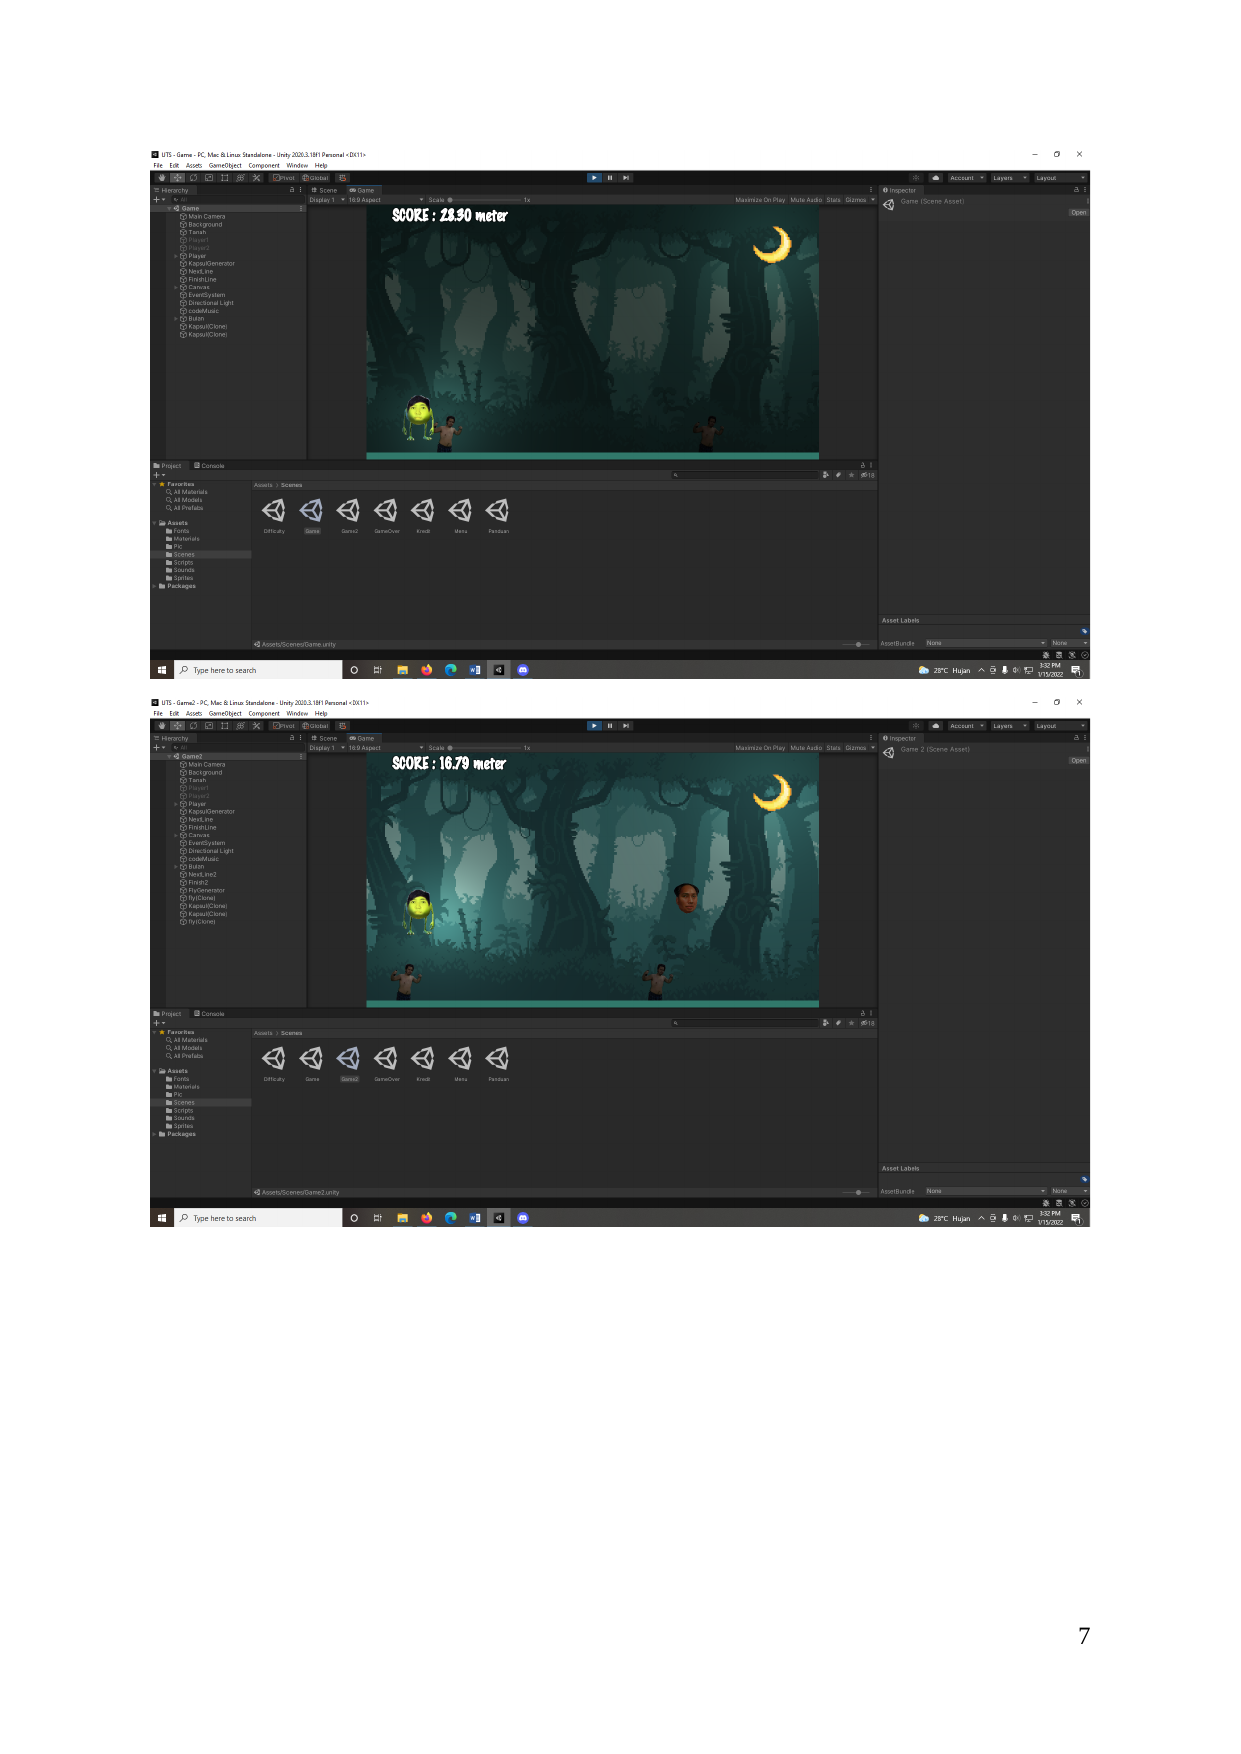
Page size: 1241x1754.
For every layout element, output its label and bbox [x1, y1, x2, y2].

picture [150, 150, 1091, 679]
picture [150, 697, 1091, 1227]
